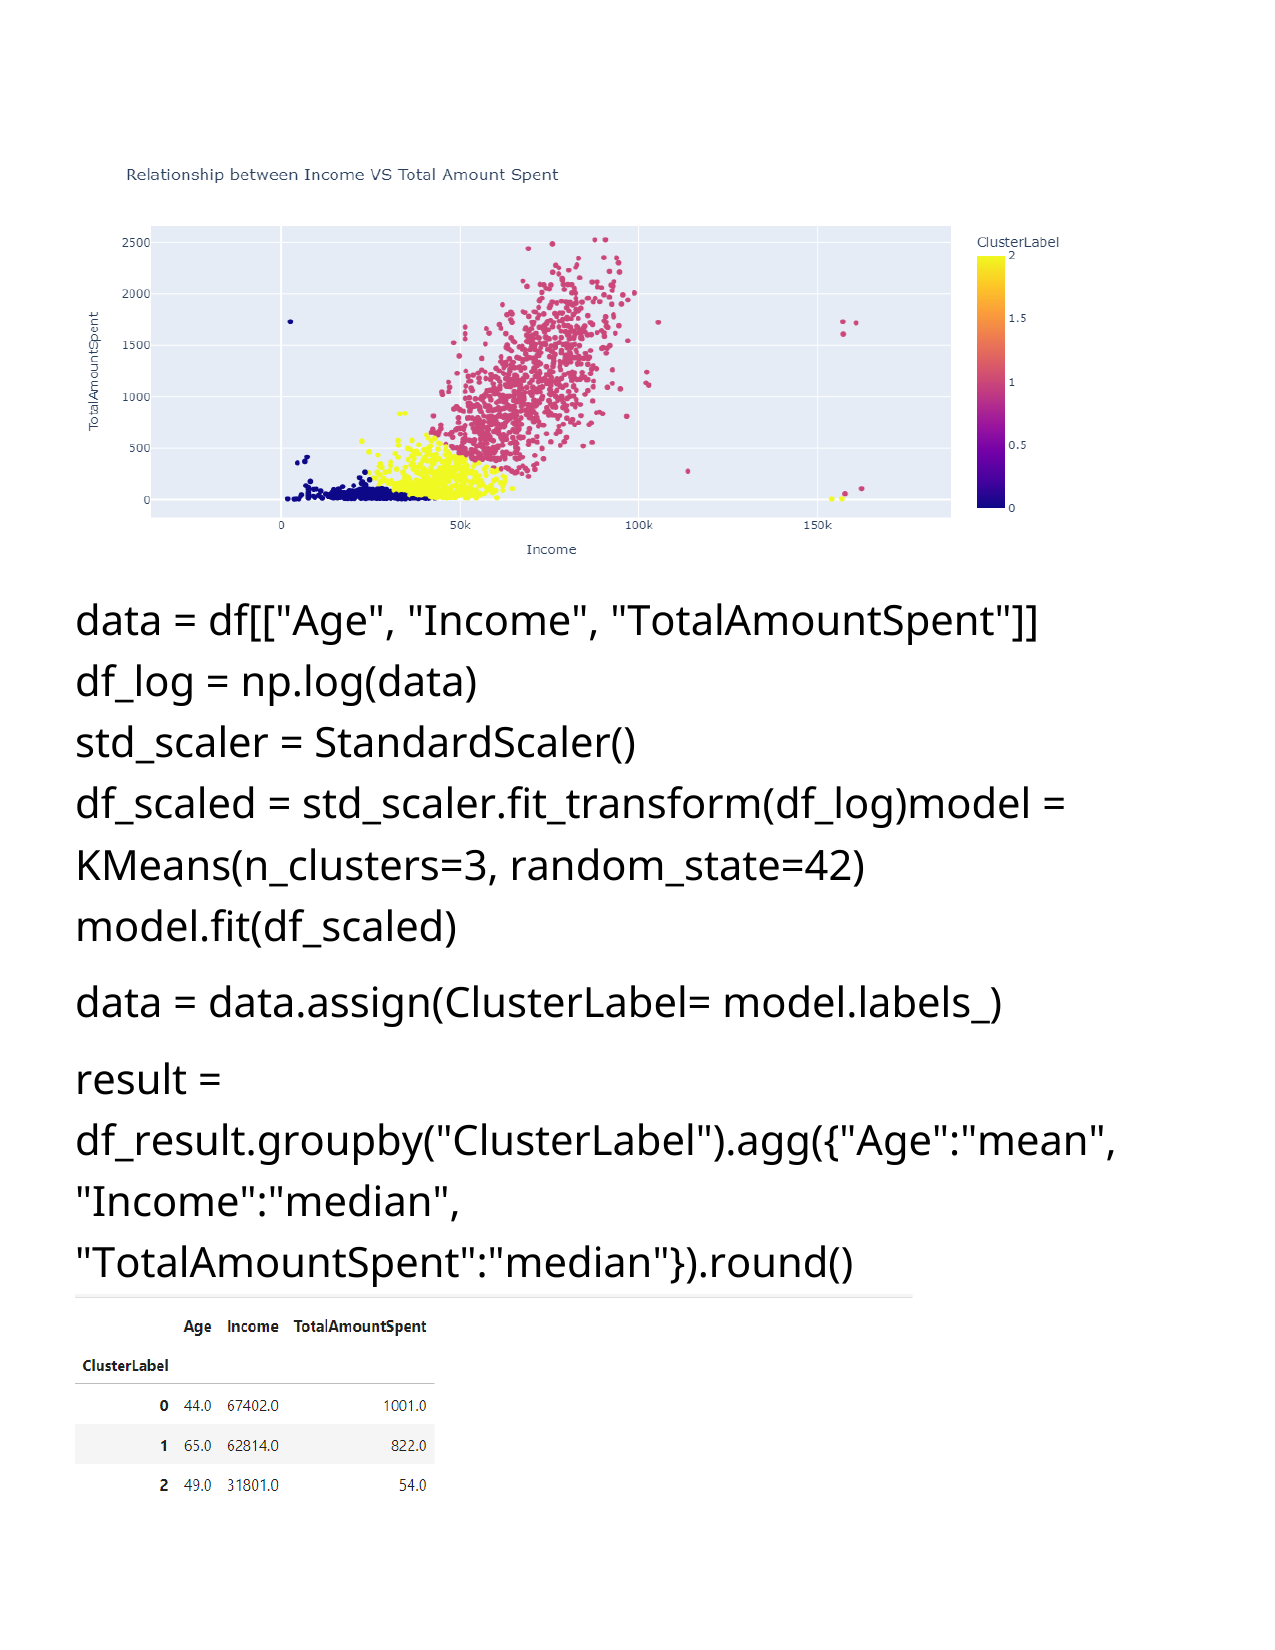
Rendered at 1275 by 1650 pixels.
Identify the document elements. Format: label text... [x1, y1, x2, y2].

text data = df[["Age", "Income", "TotalAmountSpent"]] df_log = np.log(data) std_scaler = StandardScaler() df_scaled = std_scaler.fit_transform(df_log)model = KMeans(n_clusters=3, random_state=42) model.fit(df_scaled) data = data.assign(ClusterLabel= model.labels_) result = df_result.groupby("ClusterLabel").agg({"Age":"mean", "Income":"median", "TotalAmountSpent":"median"}).round() [75, 590, 1200, 1290]
picture [75, 1294, 913, 1553]
picture [75, 134, 1079, 590]
